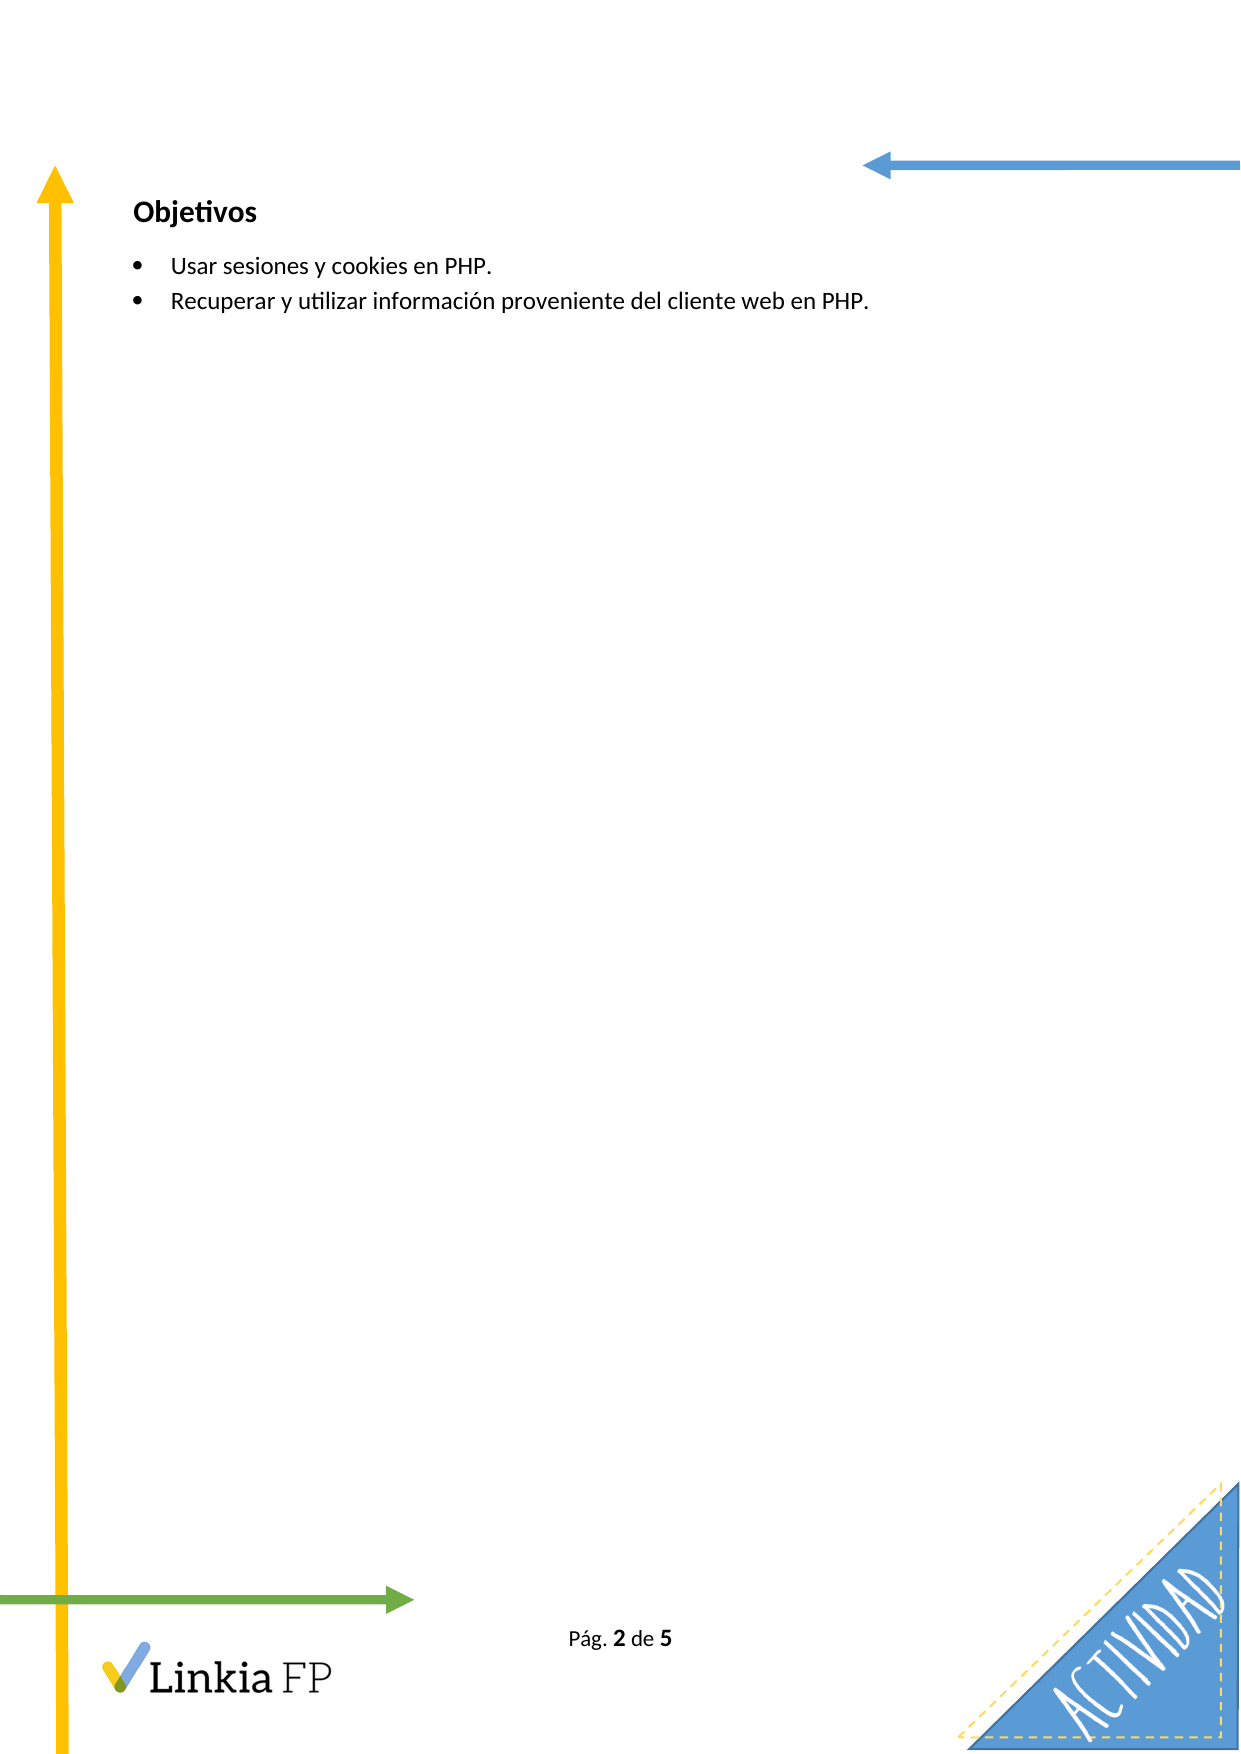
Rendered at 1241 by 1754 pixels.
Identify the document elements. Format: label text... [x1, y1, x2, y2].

text Objetivos [133, 192, 1137, 230]
list Recuperar y utilizar información proveniente del cliente web en PHP. [133, 285, 1137, 315]
list Usar sesiones y cookies en PHP. [133, 250, 1137, 280]
picture [94, 1634, 343, 1702]
picture [1041, 1553, 1237, 1749]
